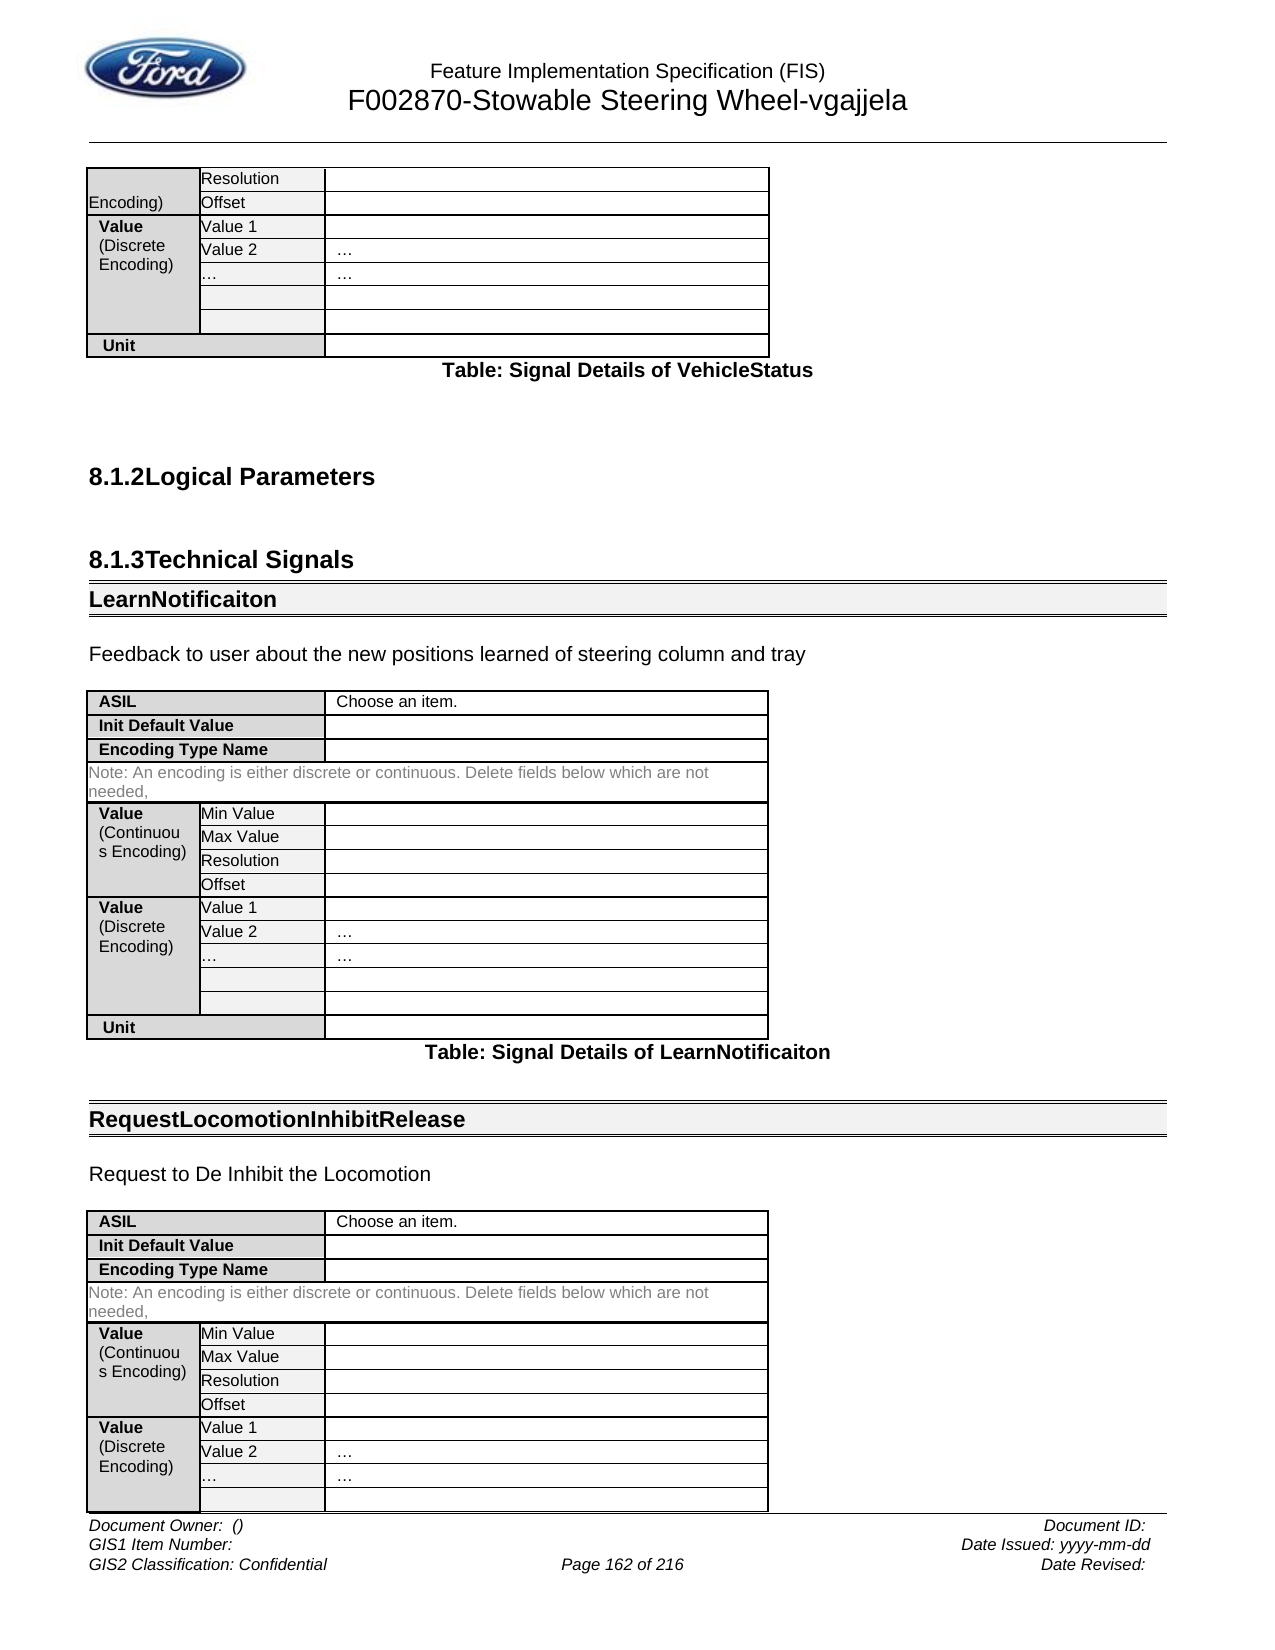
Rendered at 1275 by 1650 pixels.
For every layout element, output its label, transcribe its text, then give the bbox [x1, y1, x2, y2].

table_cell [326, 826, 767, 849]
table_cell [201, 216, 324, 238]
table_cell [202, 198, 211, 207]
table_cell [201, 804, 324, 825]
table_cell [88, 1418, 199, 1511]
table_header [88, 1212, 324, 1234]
text LearnNotificaiton [89, 584, 1167, 614]
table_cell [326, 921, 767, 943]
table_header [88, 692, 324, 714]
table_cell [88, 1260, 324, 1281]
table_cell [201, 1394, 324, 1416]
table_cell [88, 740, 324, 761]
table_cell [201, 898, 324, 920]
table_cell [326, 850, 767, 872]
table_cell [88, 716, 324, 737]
picture [65, 18, 266, 119]
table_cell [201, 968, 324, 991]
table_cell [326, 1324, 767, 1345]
text Table: Signal Details of VehicleStatus [89, 358, 1167, 382]
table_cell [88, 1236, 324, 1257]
text Table: Signal Details of LearnNotificaiton [89, 1040, 1167, 1064]
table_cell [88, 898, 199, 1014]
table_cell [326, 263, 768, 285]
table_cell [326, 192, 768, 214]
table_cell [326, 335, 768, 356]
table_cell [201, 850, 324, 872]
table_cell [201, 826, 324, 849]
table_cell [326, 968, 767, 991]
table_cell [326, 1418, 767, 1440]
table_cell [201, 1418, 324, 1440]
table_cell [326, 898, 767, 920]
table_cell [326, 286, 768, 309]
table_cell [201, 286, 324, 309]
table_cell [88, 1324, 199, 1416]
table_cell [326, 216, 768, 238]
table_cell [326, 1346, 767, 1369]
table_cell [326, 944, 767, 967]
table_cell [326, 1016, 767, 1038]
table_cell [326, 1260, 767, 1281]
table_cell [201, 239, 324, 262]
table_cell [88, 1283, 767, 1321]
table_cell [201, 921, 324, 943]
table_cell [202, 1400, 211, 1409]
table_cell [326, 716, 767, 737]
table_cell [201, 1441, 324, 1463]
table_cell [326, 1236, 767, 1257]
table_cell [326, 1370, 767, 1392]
subtitle Technical Signals [89, 545, 1167, 574]
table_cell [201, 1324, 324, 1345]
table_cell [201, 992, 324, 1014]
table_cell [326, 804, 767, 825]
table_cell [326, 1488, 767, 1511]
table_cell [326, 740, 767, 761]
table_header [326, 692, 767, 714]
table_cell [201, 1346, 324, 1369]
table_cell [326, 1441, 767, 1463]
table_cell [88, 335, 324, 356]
subtitle Logical Parameters [89, 461, 1167, 490]
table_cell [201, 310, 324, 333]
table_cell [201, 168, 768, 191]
text Request to De Inhibit the Locomotion [89, 1162, 1167, 1186]
text RequestLocomotionInhibitRelease [89, 1104, 1167, 1134]
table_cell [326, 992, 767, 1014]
text Feedback to user about the new positions learned of steering column and tray [89, 642, 1167, 666]
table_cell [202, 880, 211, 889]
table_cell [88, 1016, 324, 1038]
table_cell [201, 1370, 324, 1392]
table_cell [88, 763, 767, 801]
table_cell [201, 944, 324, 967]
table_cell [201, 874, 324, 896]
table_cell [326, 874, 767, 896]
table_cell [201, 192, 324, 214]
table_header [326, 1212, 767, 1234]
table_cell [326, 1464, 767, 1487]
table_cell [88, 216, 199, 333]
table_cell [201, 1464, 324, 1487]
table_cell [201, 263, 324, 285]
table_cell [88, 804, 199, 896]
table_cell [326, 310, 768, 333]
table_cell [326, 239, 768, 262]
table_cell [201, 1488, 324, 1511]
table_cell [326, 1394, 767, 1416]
